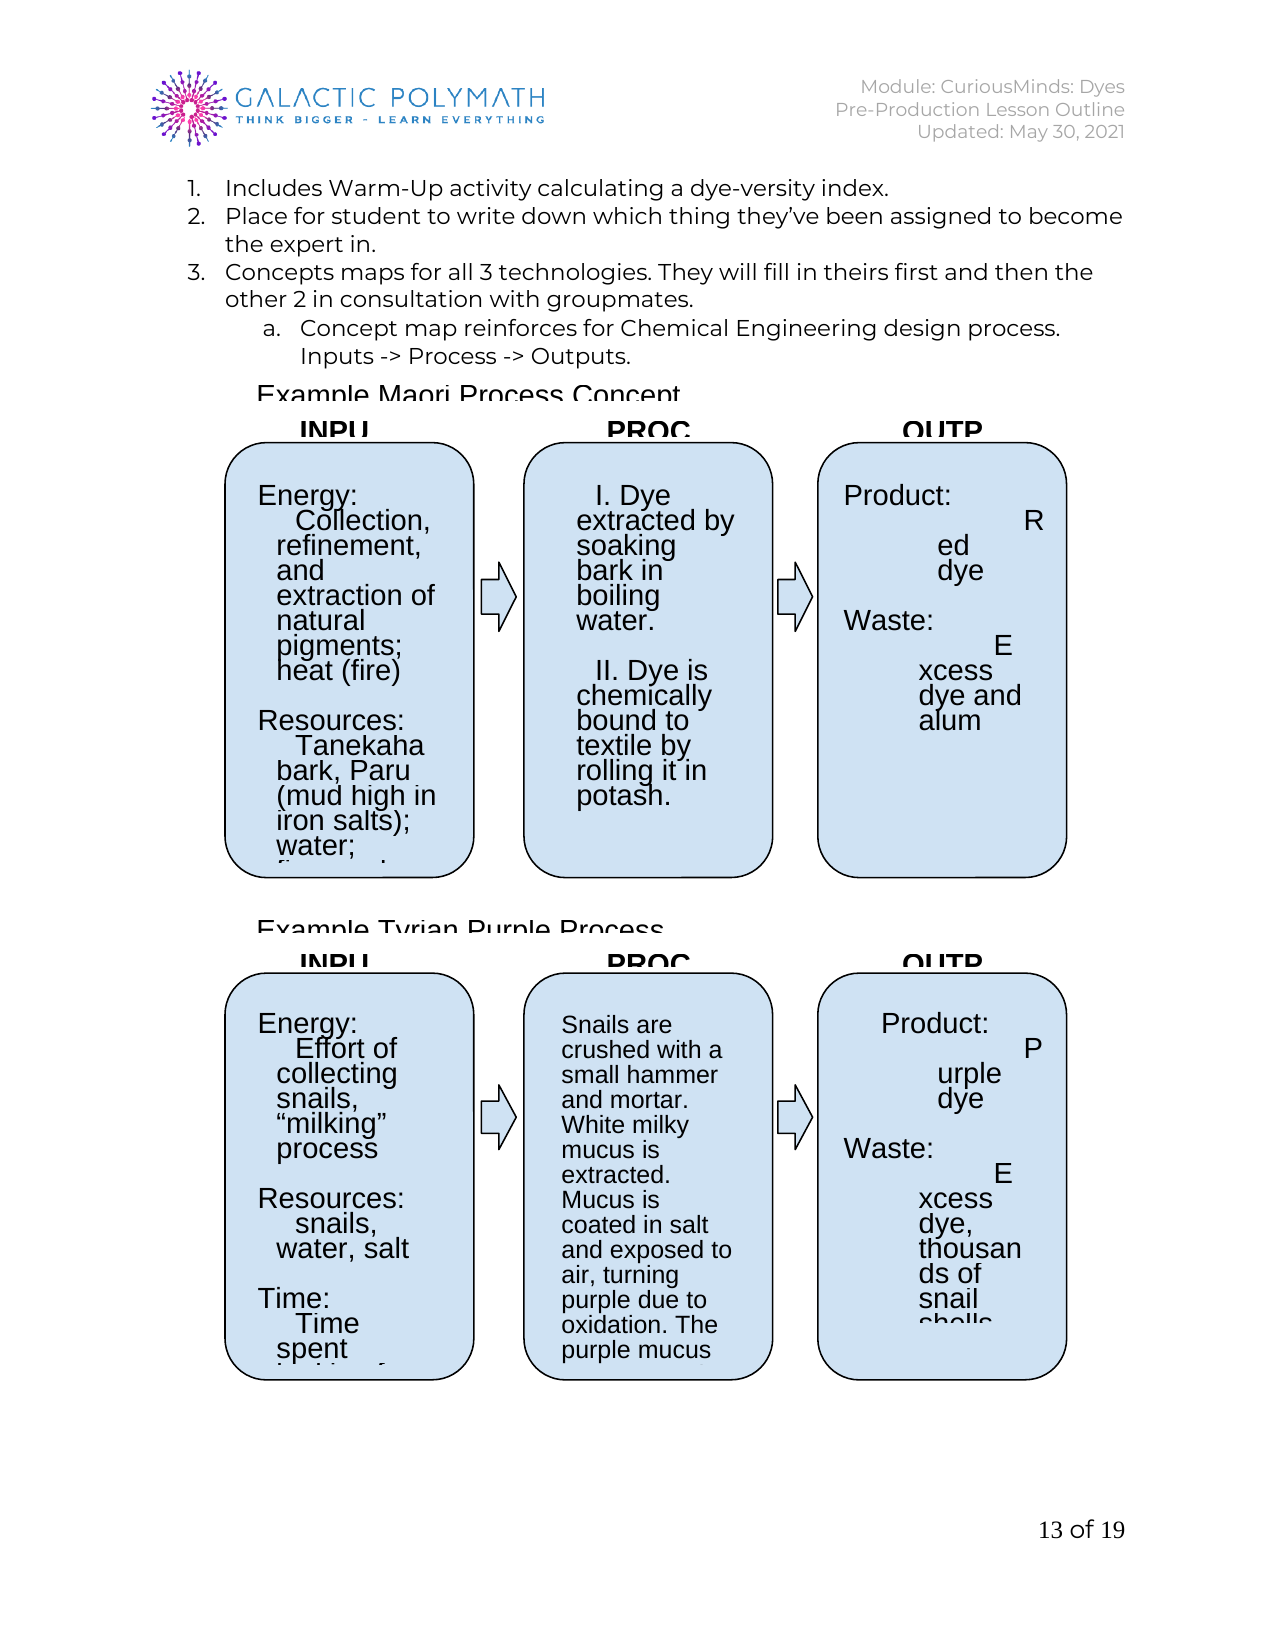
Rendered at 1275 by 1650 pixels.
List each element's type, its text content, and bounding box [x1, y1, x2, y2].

list Concepts maps for all 3 technologies. They will fill in theirs first and then the other 2 in consultation with groupmates. [187, 258, 1125, 313]
list Place for student to write down which thing they’ve been assigned to become the expert in. [187, 202, 1125, 258]
picture [150, 69, 544, 147]
list Concept map reinforces for Chemical Engineering design process. Inputs -> Process -> Outputs. [262, 313, 1125, 371]
list Includes Warm-Up activity calculating a dye-versity index. [187, 174, 1125, 202]
